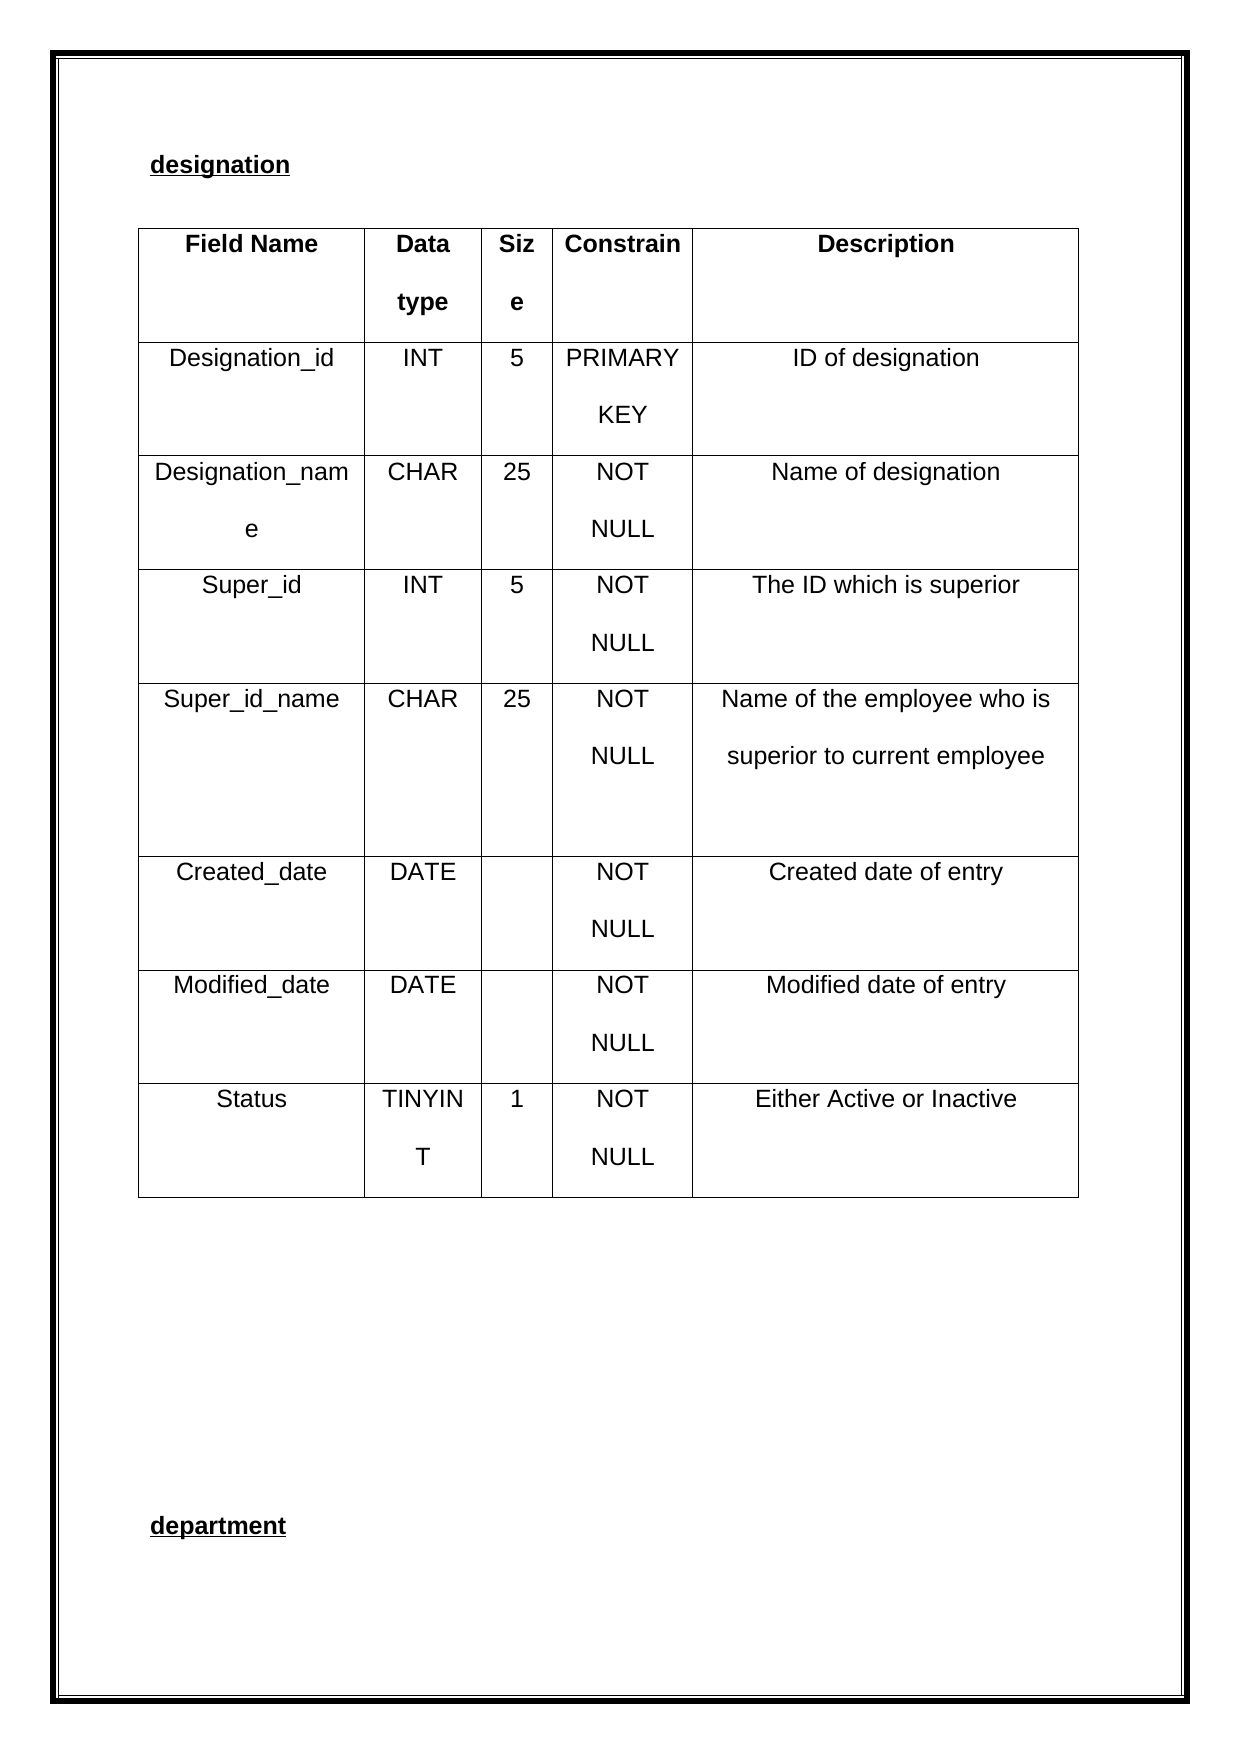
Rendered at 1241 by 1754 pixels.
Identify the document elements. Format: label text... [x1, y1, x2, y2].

table_cell Super_id [139, 570, 364, 682]
table_cell Designation_name [139, 456, 364, 569]
table_cell INT [365, 570, 481, 682]
text department [150, 1511, 1090, 1540]
table_cell TINYINT [365, 1084, 481, 1197]
table_cell 1 [482, 1084, 552, 1197]
table_cell Super_id_name [139, 684, 364, 856]
table_cell DATE [365, 971, 481, 1083]
table_cell Name of the employee who is superior to current employee [693, 684, 1078, 856]
text designation [150, 150, 1090, 179]
table_cell Modified date of entry [693, 971, 1078, 1083]
table_cell INT [365, 343, 481, 455]
table_cell 25 [482, 684, 552, 856]
table_cell 25 [482, 456, 552, 569]
table_header Description [693, 229, 1078, 342]
table_cell NOT NULL [553, 684, 692, 856]
table_cell NOT NULL [553, 1084, 692, 1197]
table_cell CHAR [365, 684, 481, 856]
table_cell Created_date [139, 857, 364, 969]
table_cell ID of designation [693, 343, 1078, 455]
table_header Field Name [139, 229, 364, 342]
table_cell [482, 971, 552, 1083]
table_cell Designation_id [139, 343, 364, 455]
table_cell NOT NULL [553, 570, 692, 682]
table_cell CHAR [365, 456, 481, 569]
table_header Constrain [553, 229, 692, 342]
table_cell NOT NULL [553, 971, 692, 1083]
table_cell The ID which is superior [693, 570, 1078, 682]
table_cell DATE [365, 857, 481, 969]
table_header Size [482, 229, 552, 342]
table_cell NOT NULL [553, 857, 692, 969]
table_cell Name of designation [693, 456, 1078, 569]
table_cell Created date of entry [693, 857, 1078, 969]
table_cell PRIMARY KEY [553, 343, 692, 455]
table_cell 5 [482, 570, 552, 682]
table_cell [482, 857, 552, 969]
table_cell Status [139, 1084, 364, 1197]
table_cell Either Active or Inactive [693, 1084, 1078, 1197]
table_cell Modified_date [139, 971, 364, 1083]
table_header Data type [365, 229, 481, 342]
table_cell NOT NULL [553, 456, 692, 569]
table_cell 5 [482, 343, 552, 455]
